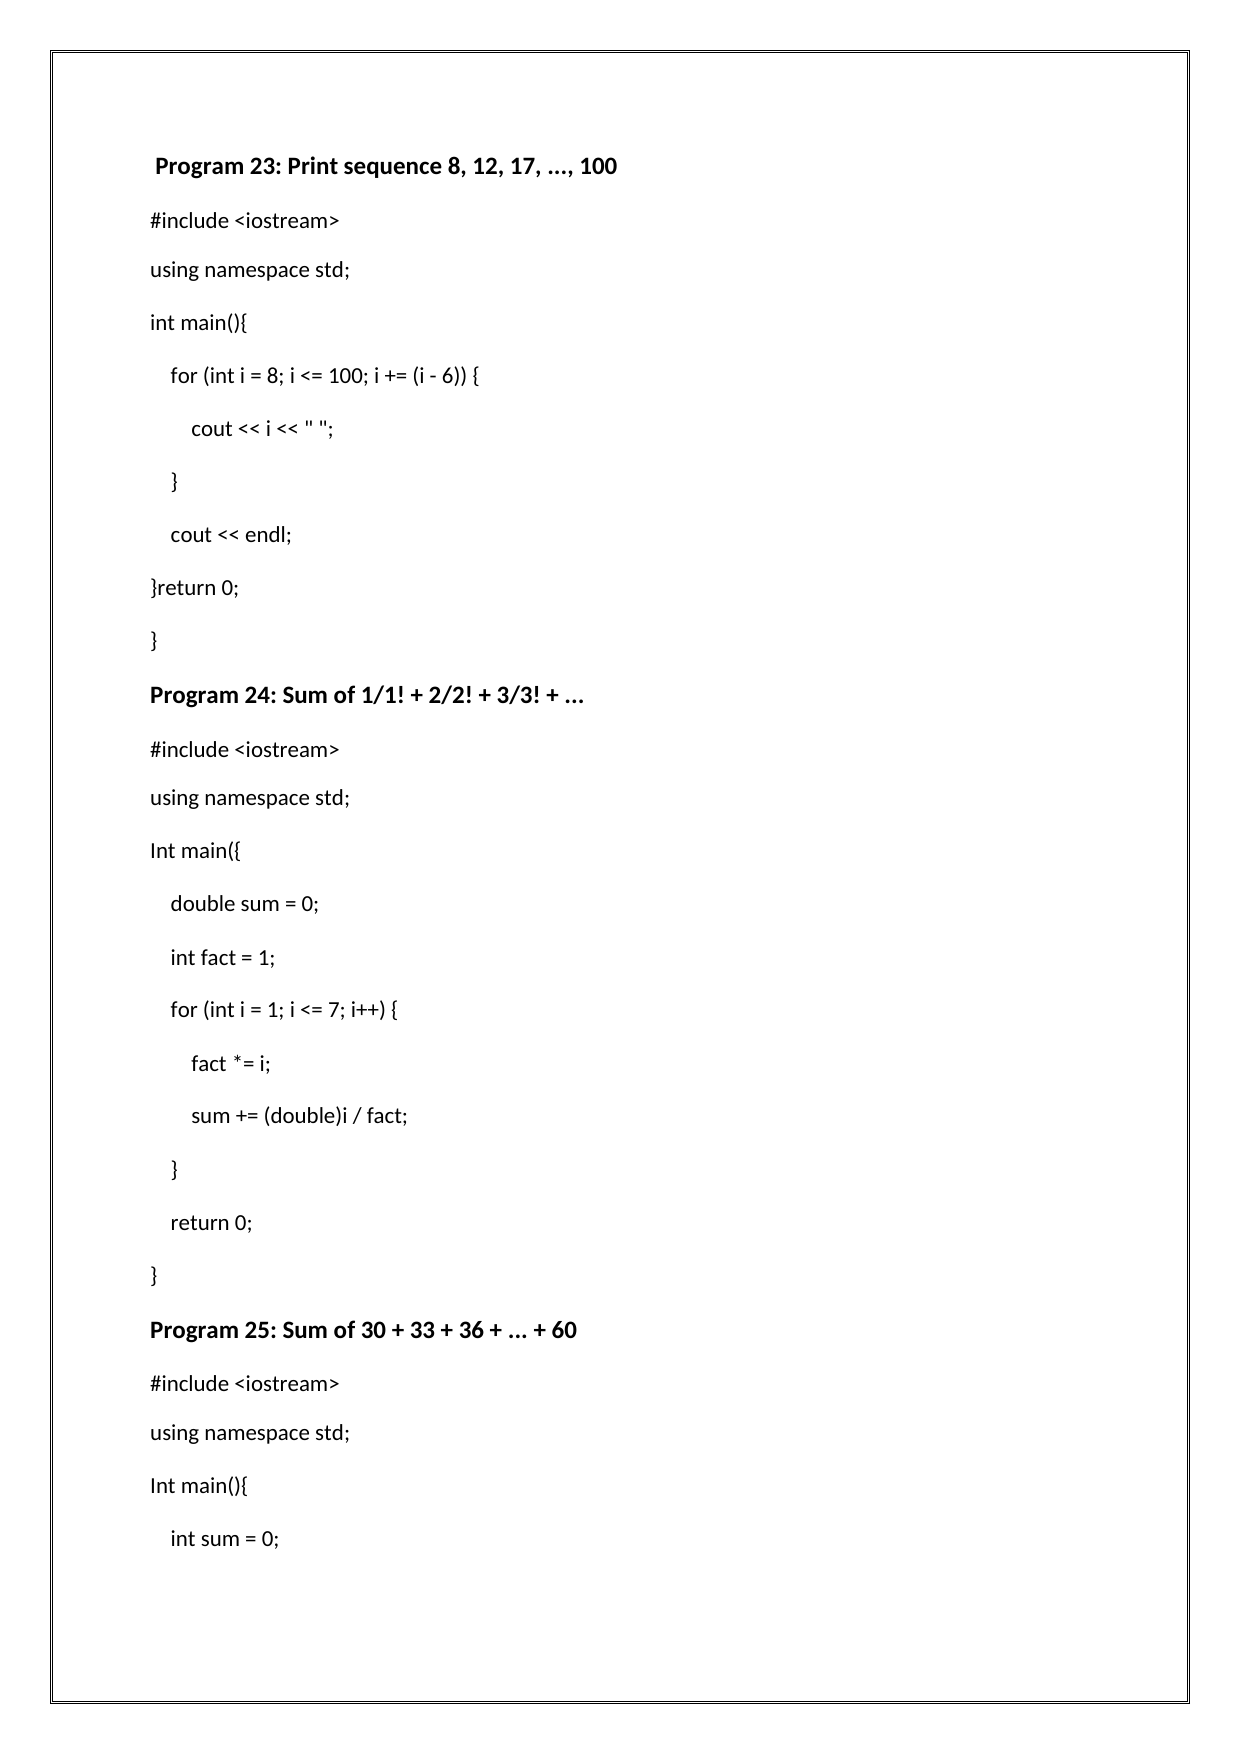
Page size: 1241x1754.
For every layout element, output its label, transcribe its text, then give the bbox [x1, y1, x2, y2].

text #include <iostream> [150, 735, 1090, 763]
text using namespace std; [150, 255, 1090, 283]
text } [150, 1155, 1090, 1183]
text cout << endl; [150, 520, 1090, 548]
text cout << i << " "; [150, 414, 1090, 442]
text } [150, 467, 1090, 495]
text return 0; [150, 1208, 1090, 1236]
text Int main(){ [150, 1471, 1090, 1499]
text #include <iostream> [150, 206, 1090, 234]
text } [150, 1261, 1090, 1289]
text } [150, 626, 1090, 654]
text double sum = 0; [150, 889, 1090, 918]
text fact *= i; [150, 1049, 1090, 1077]
text int fact = 1; [150, 943, 1090, 971]
text for (int i = 8; i <= 100; i += (i - 6)) { [150, 361, 1090, 389]
text using namespace std; [150, 1418, 1090, 1446]
text using namespace std; [150, 783, 1090, 812]
text for (int i = 1; i <= 7; i++) { [150, 996, 1090, 1024]
text #include <iostream> [150, 1369, 1090, 1398]
text Program 23: Print sequence 8, 12, 17, ..., 100 [150, 150, 1090, 181]
text }return 0; [150, 573, 1090, 601]
text int main(){ [150, 308, 1090, 336]
text Program 25: Sum of 30 + 33 + 36 + ... + 60 [150, 1314, 1090, 1344]
text Program 24: Sum of 1/1! + 2/2! + 3/3! + ... [150, 679, 1090, 709]
text Int main({ [150, 837, 1090, 864]
text sum += (double)i / fact; [150, 1102, 1090, 1130]
text int sum = 0; [150, 1524, 1090, 1552]
